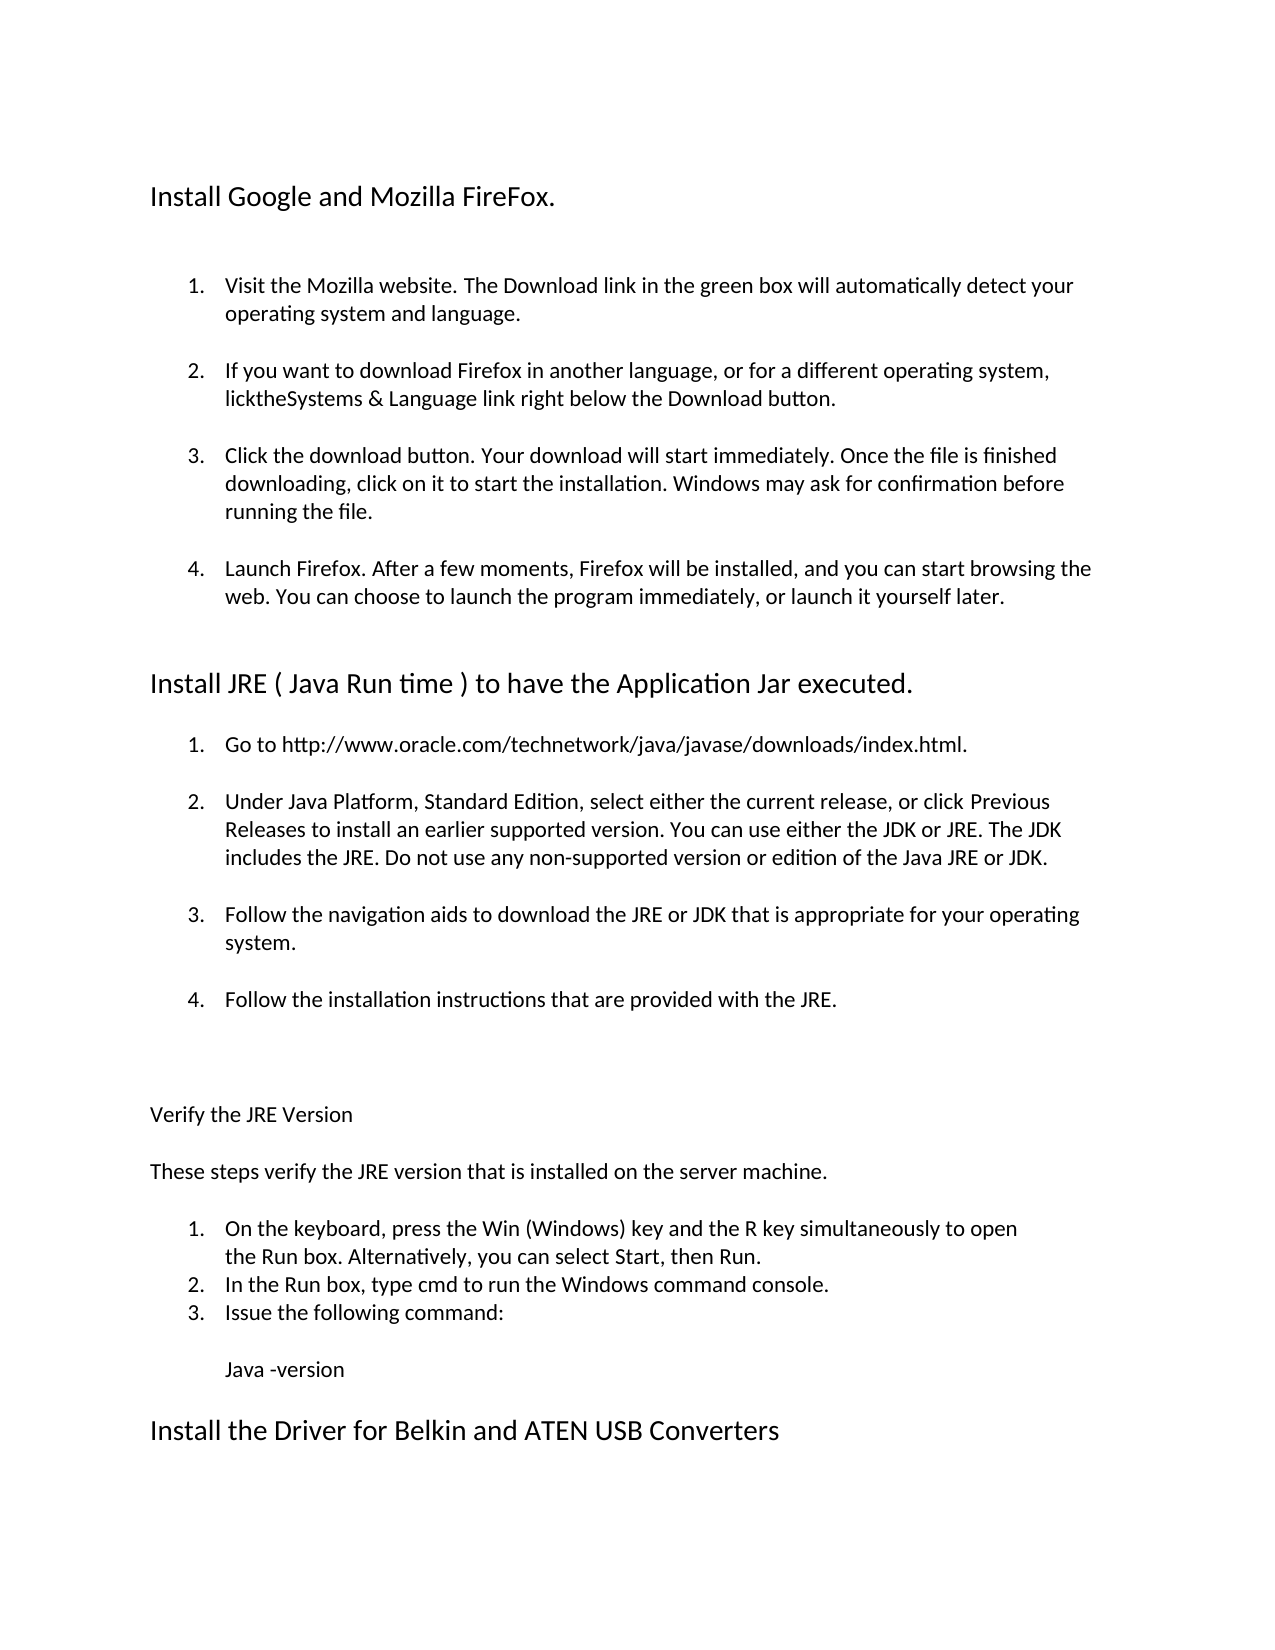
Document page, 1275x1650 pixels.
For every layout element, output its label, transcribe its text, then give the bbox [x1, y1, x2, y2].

list Under Java Platform, Standard Edition, select either the current release, or click Previous Releases to install an earlier supported version. You can use either the JDK or JRE. The JDK includes the JRE. Do not use any non-supported version or edition of the Java JRE or JDK. [187, 787, 1125, 871]
text Install the Driver for Belkin and ATEN USB Converters [150, 1412, 1125, 1448]
list Click the download button. Your download will start immediately. Once the file is finished downloading, click on it to start the installation. Windows may ask for confirmation before running the file. [187, 441, 1125, 525]
list Launch Firefox. After a few moments, Firefox will be installed, and you can start browsing the web. You can choose to launch the program immediately, or launch it yourself later. [187, 554, 1125, 611]
list On the keyboard, press the Win (Windows) key and the R key simultaneously to open the Run box. Alternatively, you can select Start, then Run. [187, 1214, 1125, 1270]
list In the Run box, type cmd to run the Windows command console. [187, 1270, 1125, 1298]
list Follow the installation instructions that are provided with the JRE. [187, 985, 1125, 1013]
text Java -version [225, 1355, 1125, 1383]
list If you want to download Firefox in another language, or for a different operating system, licktheSystems & Language link right below the Download button. [187, 356, 1125, 412]
list Follow the navigation aids to download the JRE or JDK that is appropriate for your operating system. [187, 900, 1125, 956]
text Verify the JRE Version [150, 1100, 1125, 1128]
text These steps verify the JRE version that is installed on the server machine. [150, 1157, 1125, 1185]
list Go to http://www.oracle.com/technetwork/java/javase/downloads/index.html. [187, 730, 1125, 758]
list Issue the following command: [187, 1298, 1125, 1326]
text Install JRE ( Java Run time ) to have the Application Jar executed. [150, 638, 1125, 701]
text Install Google and Mozilla FireFox. [150, 178, 1125, 214]
list Visit the Mozilla website. The Download link in the green box will automatically detect your operating system and language. [187, 271, 1125, 327]
